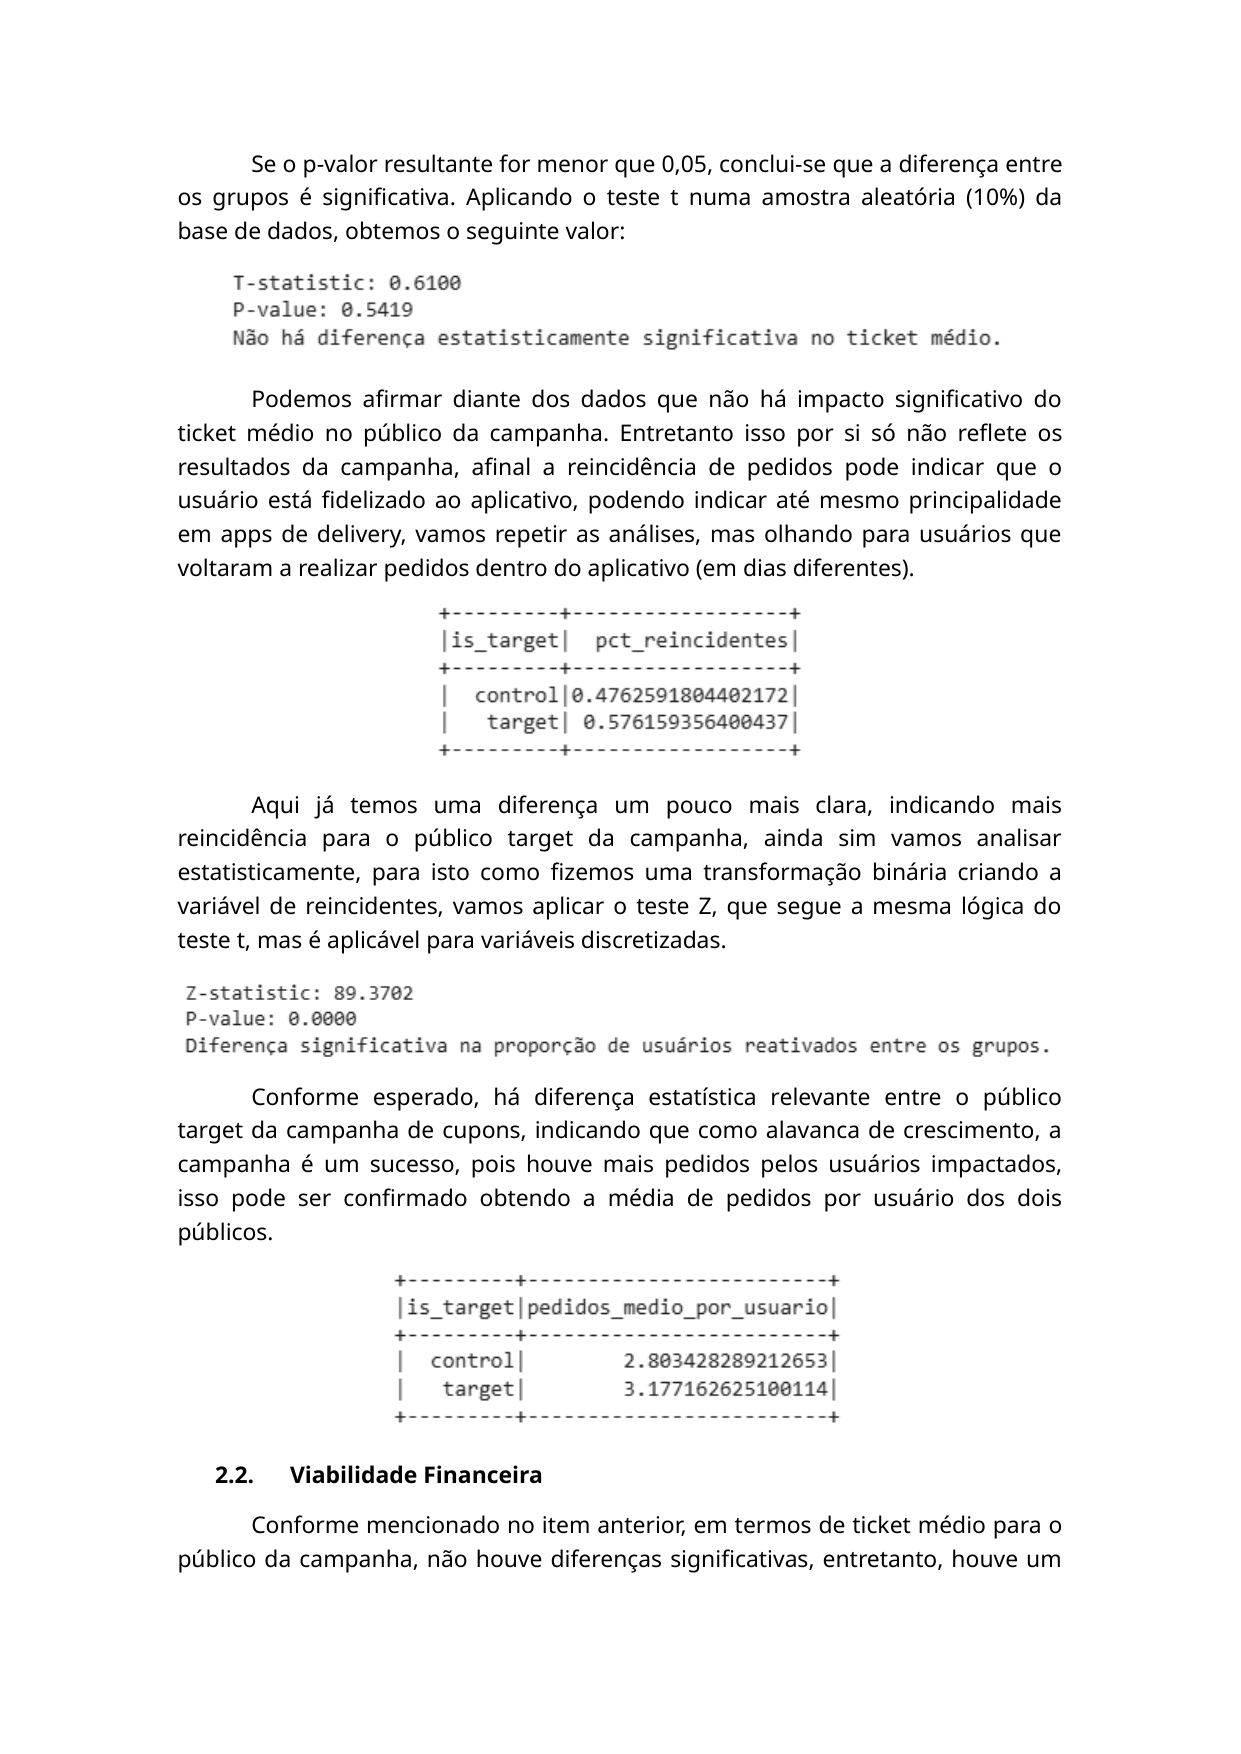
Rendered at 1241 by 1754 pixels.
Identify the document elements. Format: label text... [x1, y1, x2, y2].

list Viabilidade Financeira [215, 1459, 1063, 1490]
text Podemos afirmar diante dos dados que não há impacto significativo do ticket médio no público da campanha. Entretanto isso por si só não reflete os resultados da campanha, afinal a reincidência de pedidos pode indicar que o usuário está fidelizado ao aplicativo, podendo indicar até mesmo principalidade em apps de delivery, vamos repetir as análises, mas olhando para usuários que voltaram a realizar pedidos dentro do aplicativo (em dias diferentes). [177, 383, 1063, 583]
picture [177, 974, 1063, 1062]
text Se o p-valor resultante for menor que 0,05, conclui-se que a diferença entre os grupos é significativa. Aplicando o teste t numa amostra aleatória (10%) da base de dados, obtemos o seguinte valor: [177, 148, 1063, 246]
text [177, 1509, 1063, 1574]
text Aqui já temos uma diferença um pouco mais clara, indicando mais reincidência para o público target da campanha, ainda sim vamos analisar estatisticamente, para isto como fizemos uma transformação binária criando a variável de reincidentes, vamos aplicar o teste Z, que segue a mesma lógica do teste t, mas é aplicável para variáveis discretizadas. [177, 789, 1063, 955]
text Conforme esperado, há diferença estatística relevante entre o público target da campanha de cupons, indicando que como alavanca de crescimento, a campanha é um sucesso, pois houve mais pedidos pelos usuários impactados, isso pode ser confirmado obtendo a média de pedidos por usuário dos dois públicos. [177, 1081, 1063, 1247]
picture [379, 1266, 861, 1440]
picture [420, 602, 820, 770]
picture [219, 265, 1021, 364]
